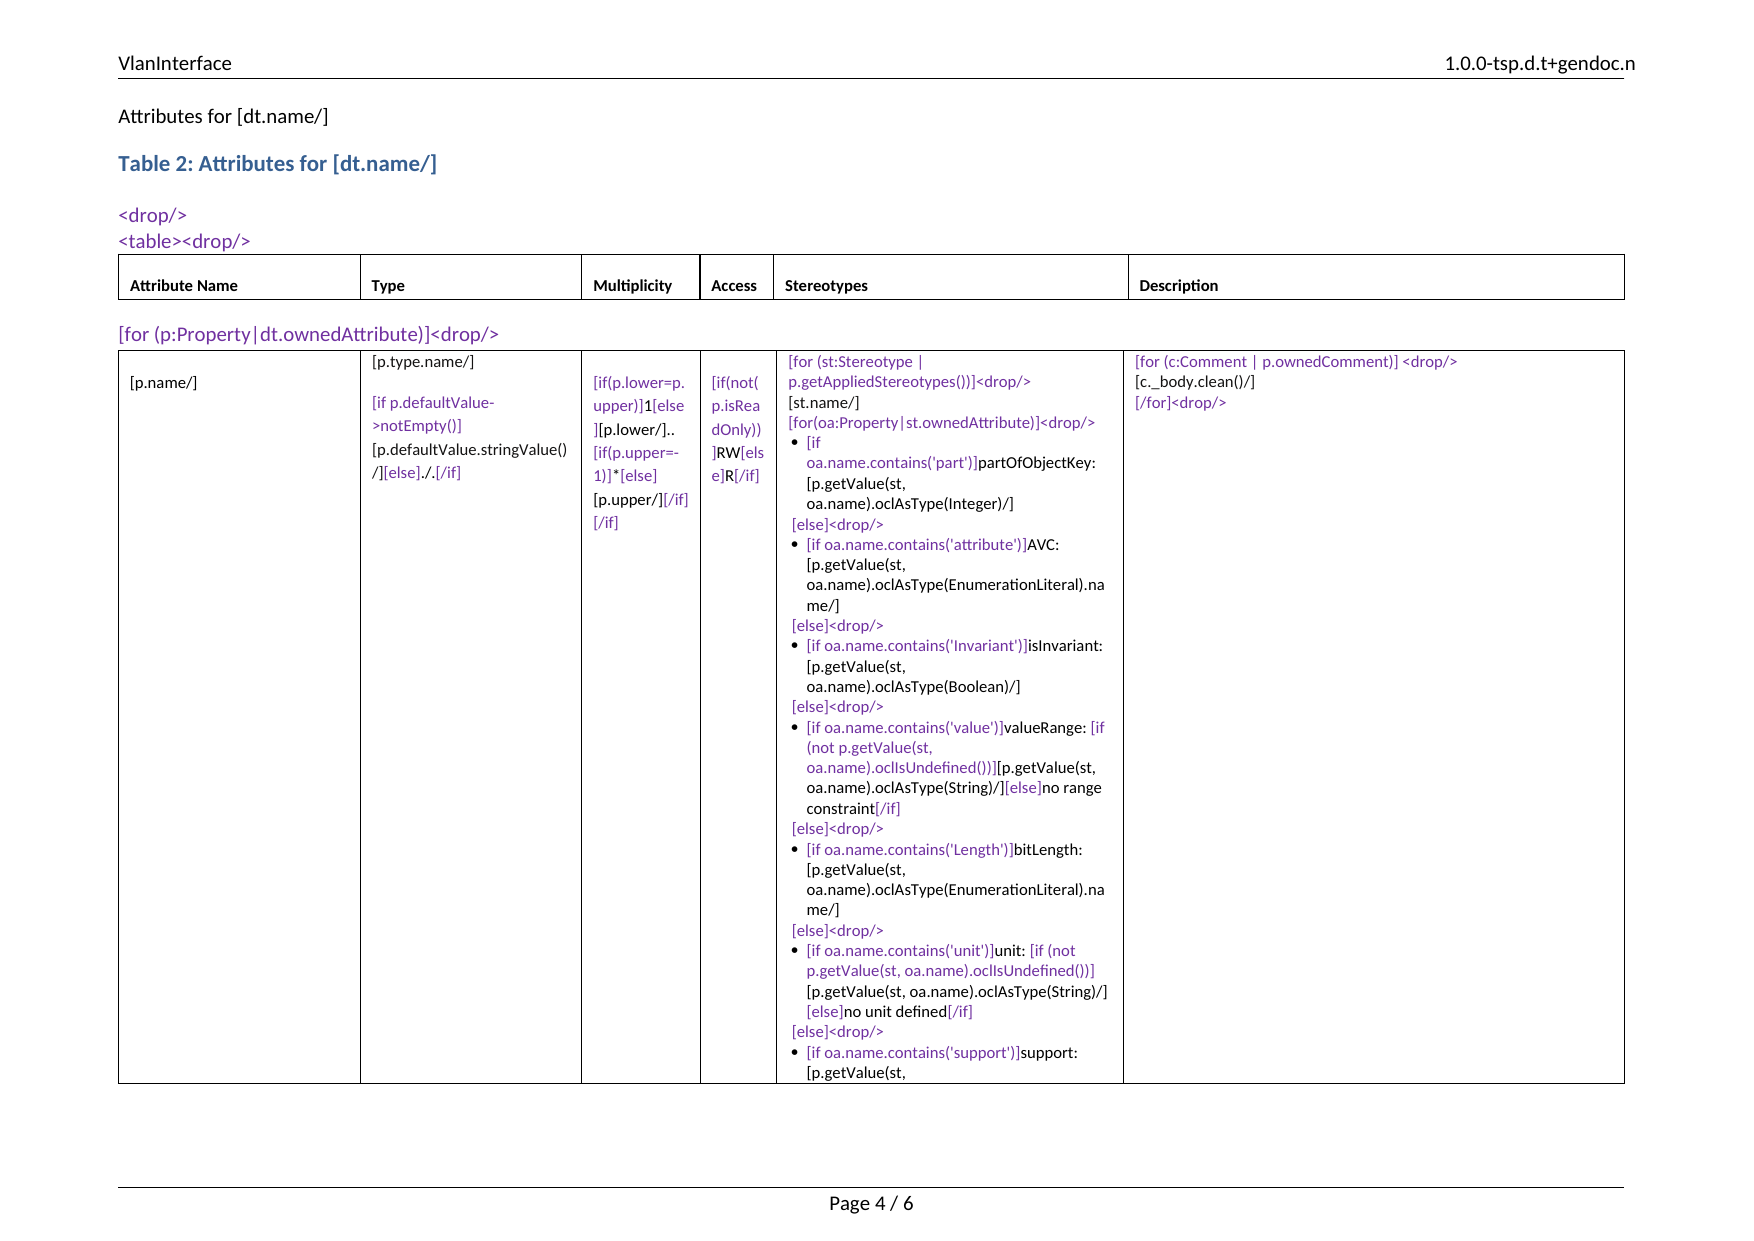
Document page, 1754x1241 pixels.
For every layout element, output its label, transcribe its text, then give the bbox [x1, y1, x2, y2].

table_header Type [361, 255, 581, 299]
text Attributes for [dt.name/] [118, 103, 1624, 129]
table_header Multiplicity [582, 255, 699, 299]
table_header Access [701, 255, 773, 299]
text [for (p:Property|dt.ownedAttribute)]<drop/> [118, 321, 1624, 346]
table_header Description [1129, 255, 1624, 299]
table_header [1124, 351, 1624, 1082]
table_header Attribute Name [119, 255, 360, 299]
table_header [p.name/] [119, 351, 360, 1082]
table_header Stereotypes [774, 255, 1128, 299]
text <table><drop/> [118, 228, 1624, 253]
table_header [582, 351, 700, 1082]
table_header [701, 351, 776, 1082]
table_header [777, 351, 1123, 1082]
text <drop/> [118, 203, 1624, 228]
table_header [361, 351, 581, 1082]
